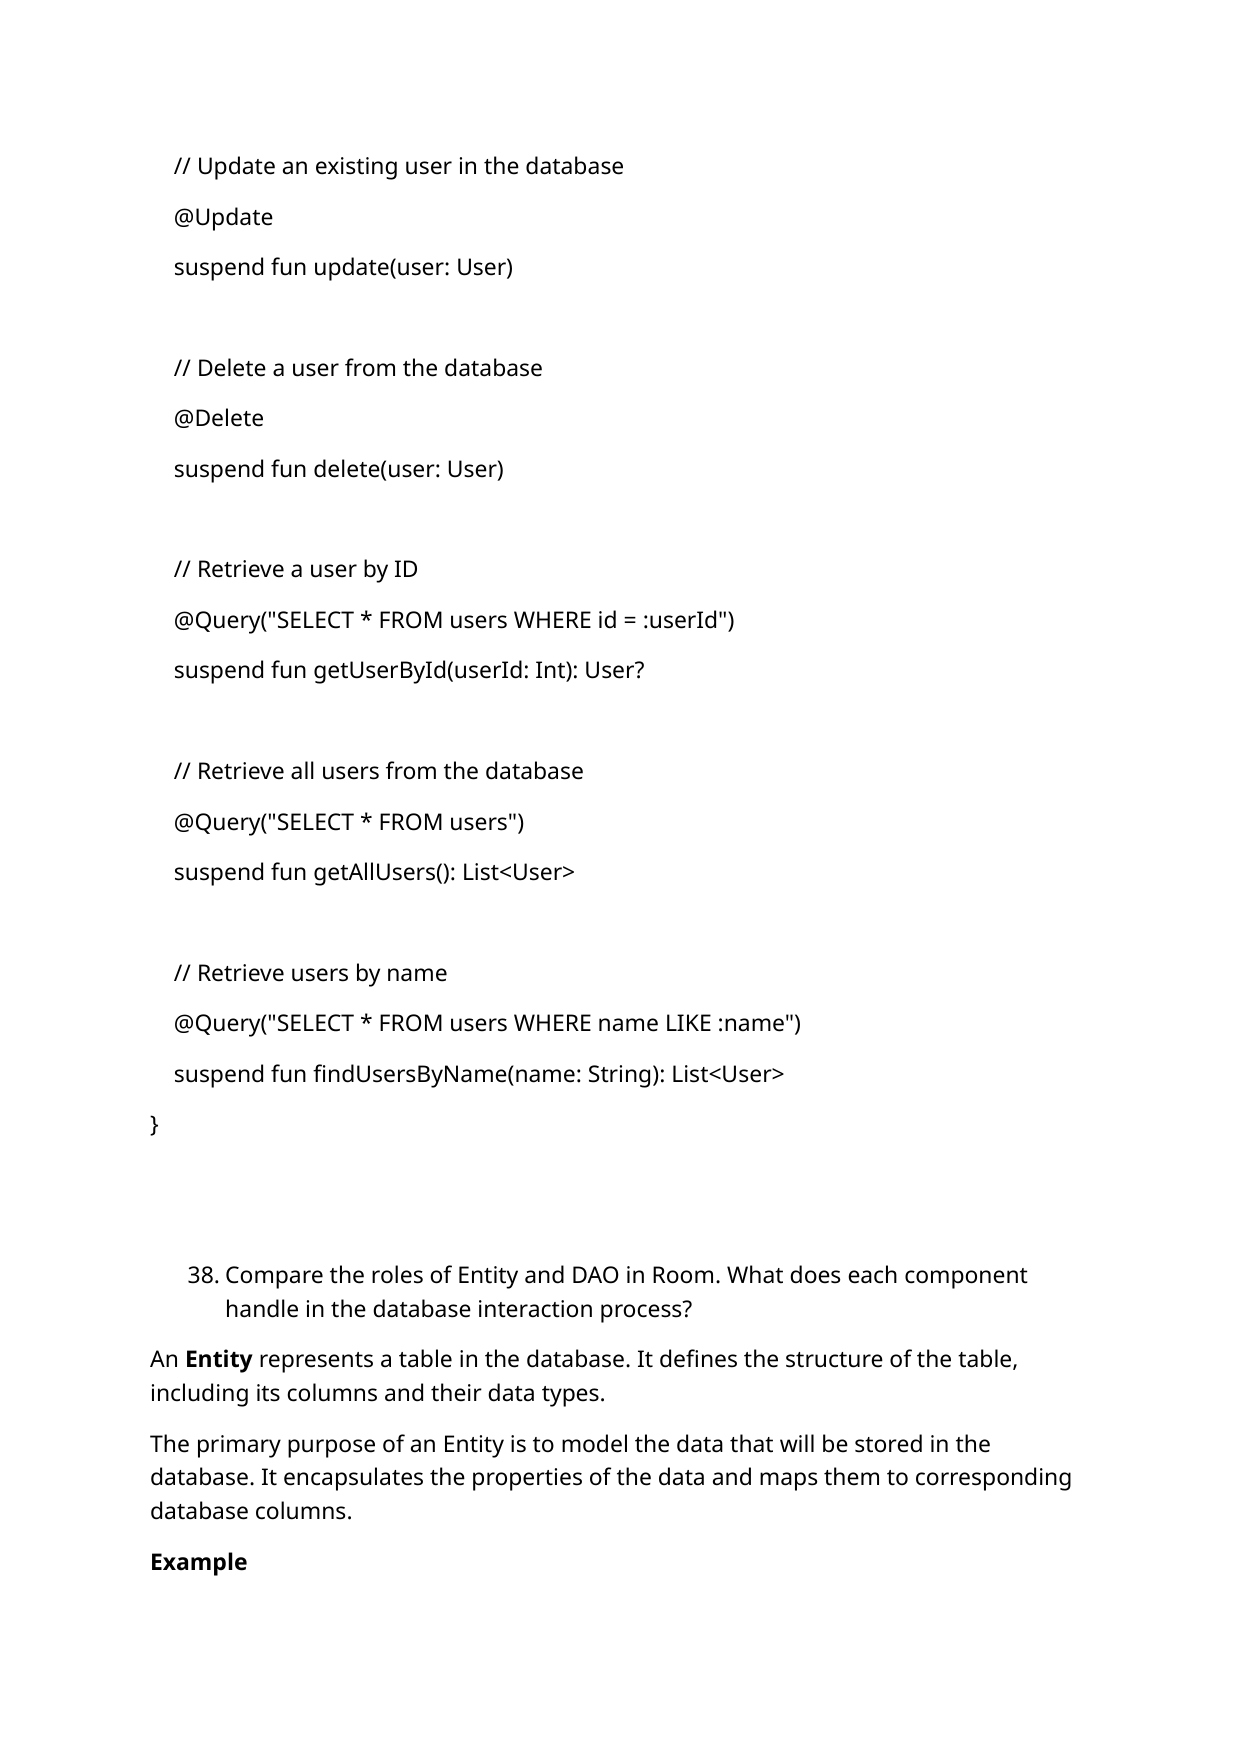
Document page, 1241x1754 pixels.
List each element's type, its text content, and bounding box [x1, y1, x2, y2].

text @Update [150, 200, 1090, 232]
text suspend fun update(user: User) [150, 251, 1090, 282]
list Compare the roles of Entity and DAO in Room. What does each component handle in the database interaction process? [187, 1259, 1090, 1324]
text An Entity represents a table in the database. It defines the structure of the table, including its columns and their data types. [150, 1343, 1090, 1408]
text // Delete a user from the database [150, 352, 1090, 383]
text Example [150, 1545, 1090, 1577]
text suspend fun delete(user: User) [150, 452, 1090, 484]
text @Delete [150, 402, 1090, 433]
text // Update an existing user in the database [150, 150, 1090, 181]
text } [150, 1108, 1090, 1139]
text // Retrieve users by name [150, 957, 1090, 988]
text // Retrieve all users from the database [150, 755, 1090, 786]
text suspend fun getUserById(userId: Int): User? [150, 654, 1090, 685]
text suspend fun getAllUsers(): List<User> [150, 856, 1090, 887]
text @Query("SELECT * FROM users WHERE id = :userId") [150, 604, 1090, 635]
text The primary purpose of an Entity is to model the data that will be stored in the database. It encapsulates the properties of the data and maps them to corresponding database columns. [150, 1427, 1090, 1526]
text // Retrieve a user by ID [150, 553, 1090, 584]
text @Query("SELECT * FROM users WHERE name LIKE :name") [150, 1007, 1090, 1038]
text suspend fun findUsersByName(name: String): List<User> [150, 1057, 1090, 1089]
text @Query("SELECT * FROM users") [150, 805, 1090, 837]
